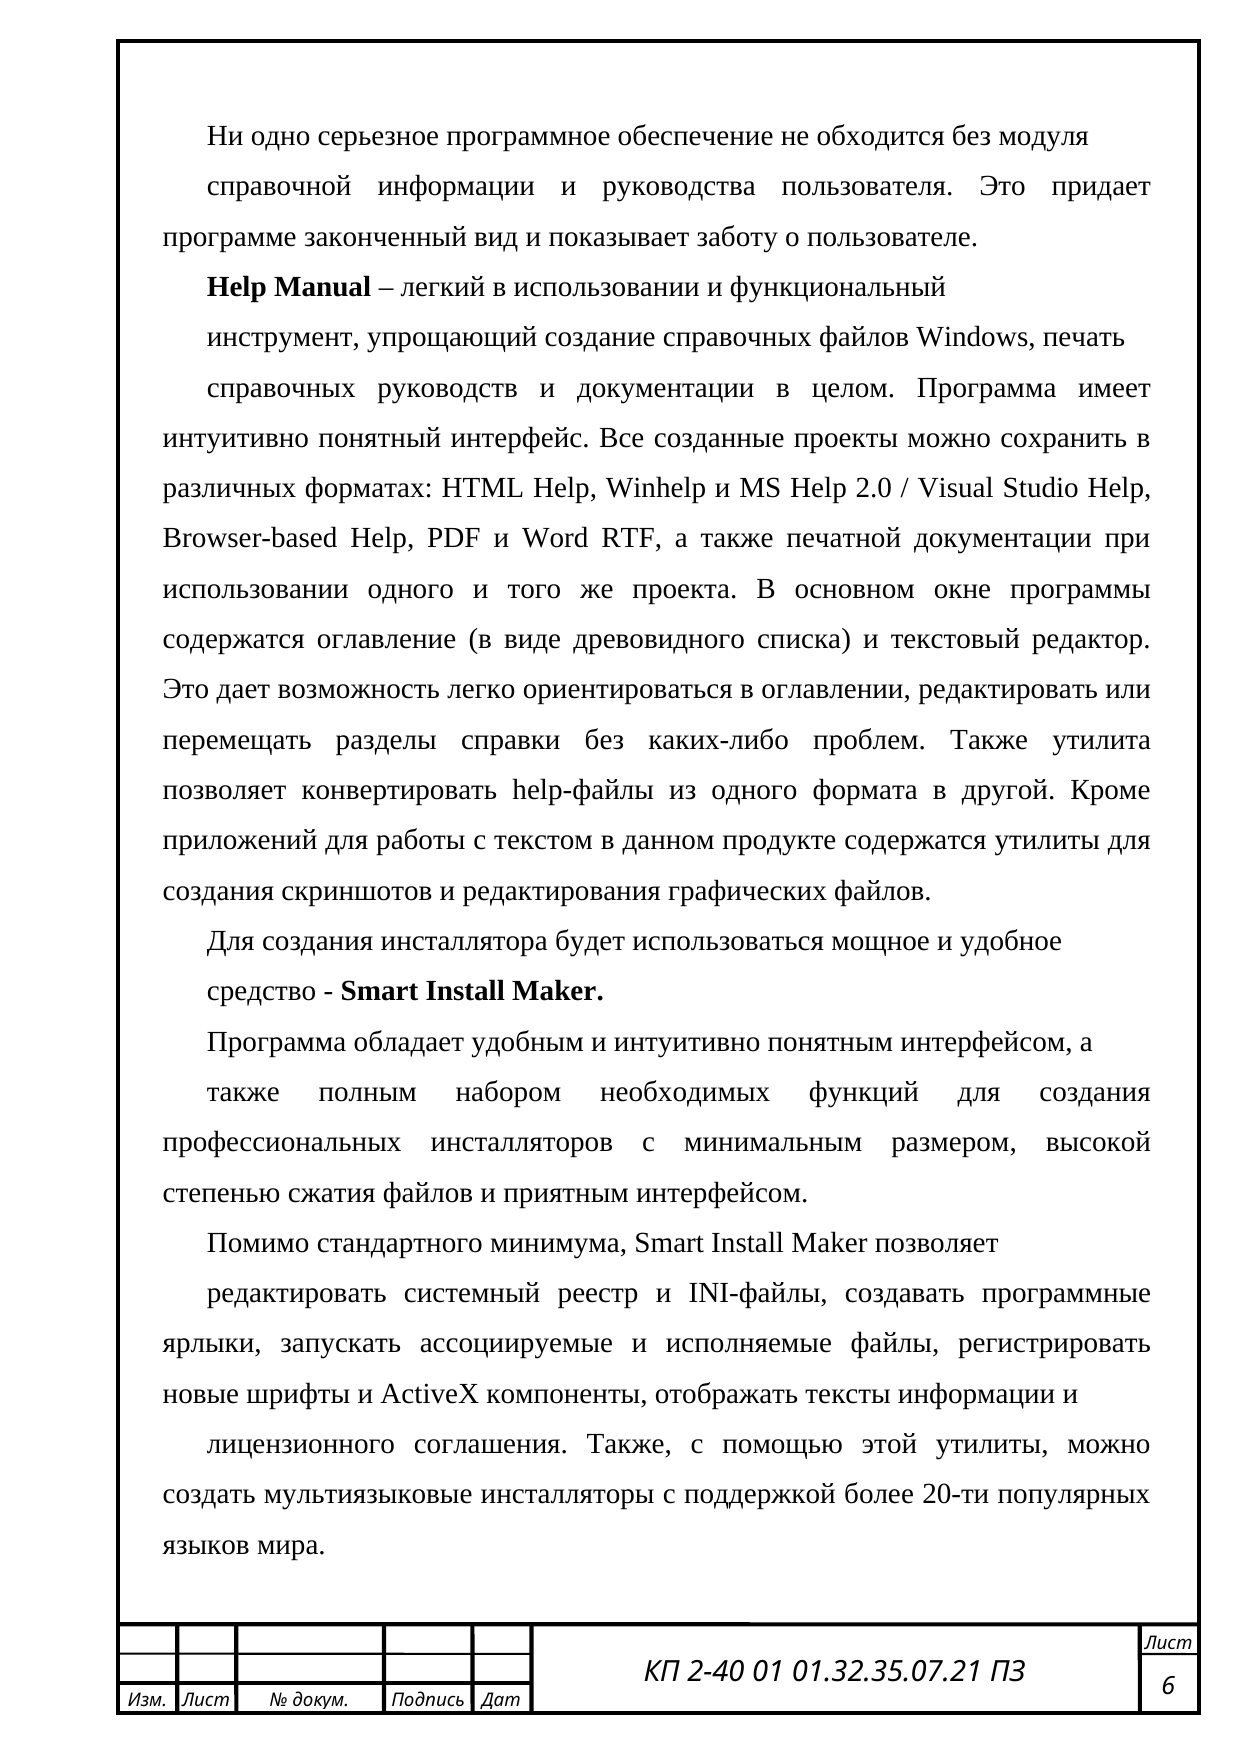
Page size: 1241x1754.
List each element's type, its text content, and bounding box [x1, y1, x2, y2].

list Помимо стандартного минимума, Smart Install Maker позволяет [162, 1225, 1152, 1258]
list справочных руководств и документации в целом. Программа имеет интуитивно понятный интерфейс. Все созданные проекты можно сохранить в различных форматах: HTML Help, Winhelp и MS Help 2.0 / Visual Studio Help, Browser-based Help, PDF и Word RTF, а также печатной документации при использовании одного и того же проекта. В основном окне программы содержатся оглавление (в виде древовидного списка) и текстовый редактор. Это дает возможность легко ориентироваться в оглавлении, редактировать или перемещать разделы справки без каких-либо проблем. Также утилита позволяет конвертировать help-файлы из одного формата в другой. Кроме приложений для работы с текстом в данном продукте содержатся утилиты для создания скриншотов и редактирования графических файлов. [162, 370, 1152, 906]
list справочной информации и руководства пользователя. Это придает программе законченный вид и показывает заботу о пользователе. [162, 168, 1152, 252]
list также полным набором необходимых функций для создания профессиональных инсталляторов с минимальным размером, высокой степенью сжатия файлов и приятным интерфейсом. [162, 1074, 1152, 1208]
list Для создания инсталлятора будет использоваться мощное и удобное [162, 923, 1152, 957]
list лицензионного соглашения. Также, с помощью этой утилиты, можно создать мультиязыковые инсталляторы с поддержкой более 20-ти популярных языков мира. [162, 1426, 1152, 1560]
list Help Manual – легкий в использовании и функциональный [162, 269, 1152, 303]
list инструмент, упрощающий создание справочных файлов Windows, печать [162, 319, 1152, 353]
list Ни одно серьезное программное обеспечение не обходится без модуля [162, 118, 1152, 152]
list редактировать системный реестр и INI-файлы, создавать программные ярлыки, запускать ассоциируемые и исполняемые файлы, регистрировать новые шрифты и ActiveX компоненты, отображать тексты информации и [162, 1275, 1152, 1409]
list средство - Smart Install Maker. [162, 973, 1152, 1007]
list Программа обладает удобным и интуитивно понятным интерфейсом, а [162, 1024, 1152, 1057]
